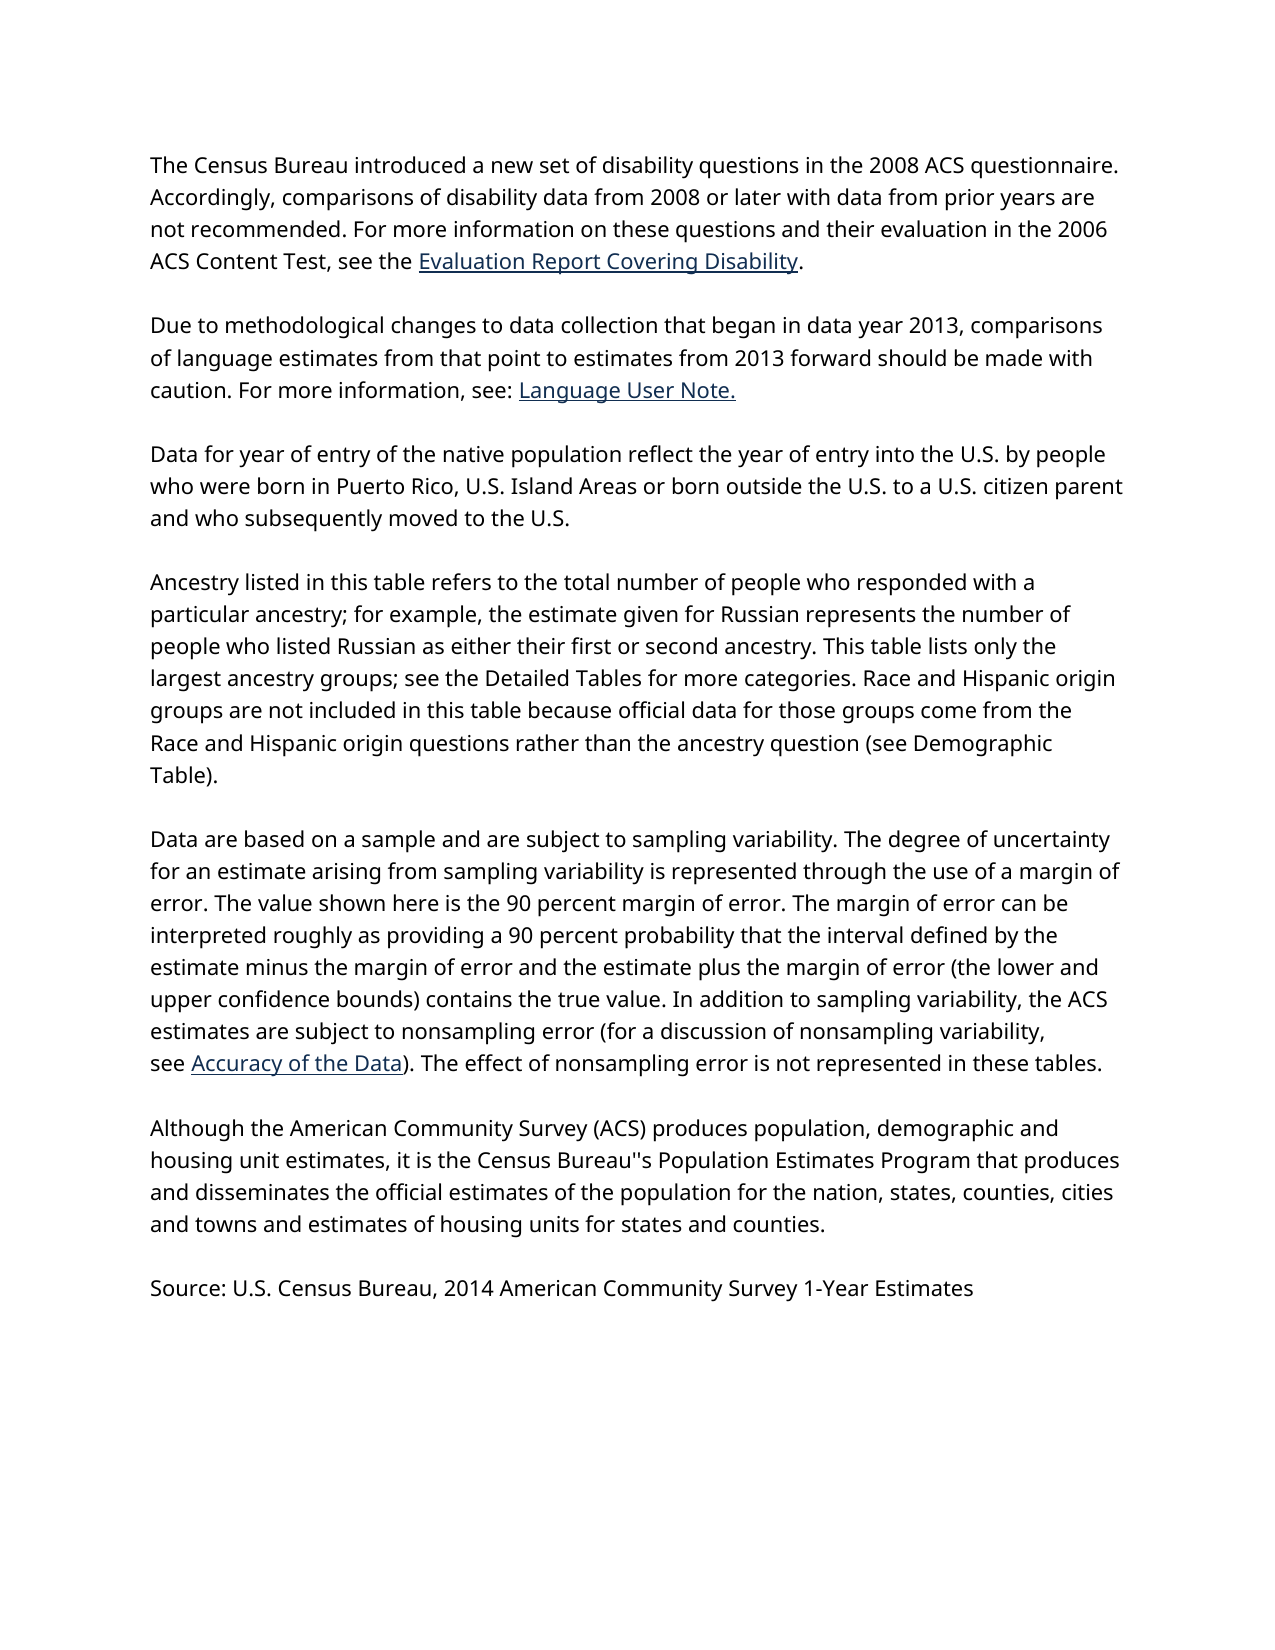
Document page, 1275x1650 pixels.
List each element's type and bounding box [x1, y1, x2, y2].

text [150, 150, 1125, 1303]
